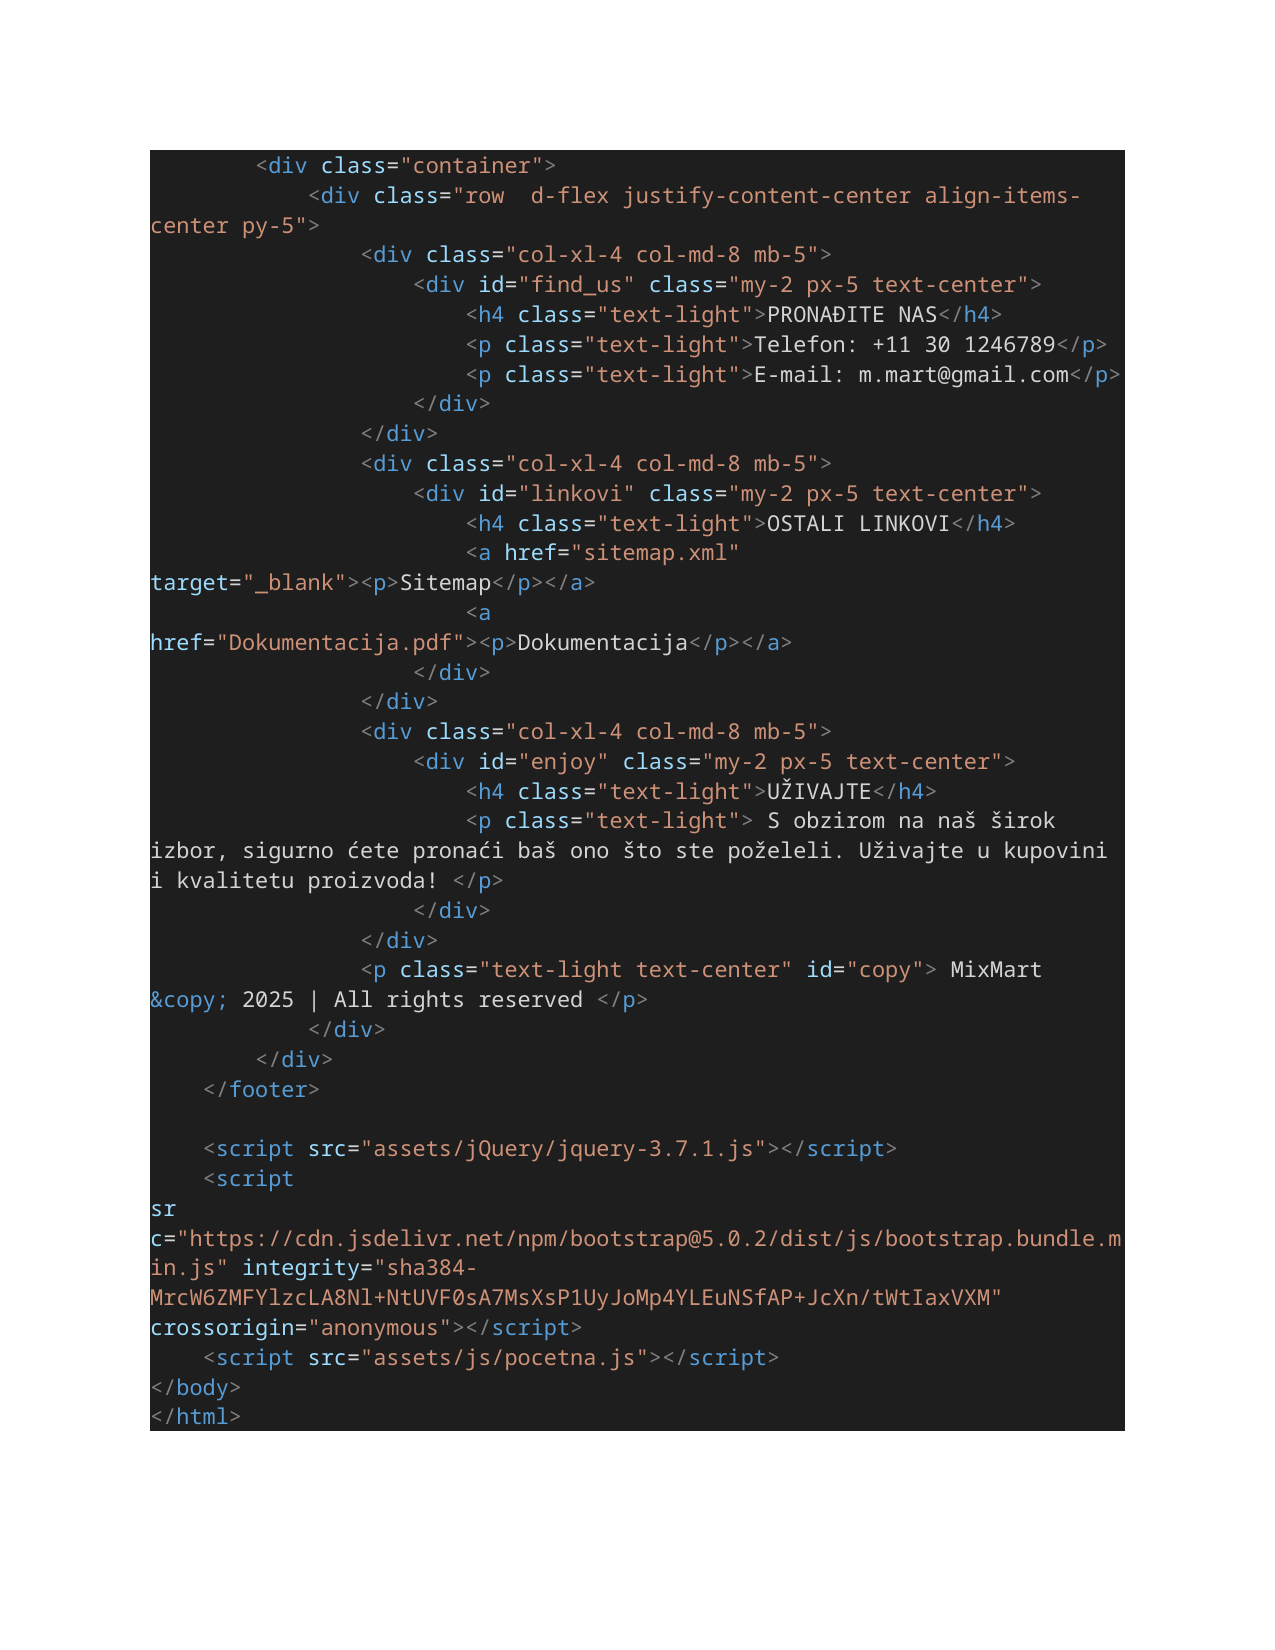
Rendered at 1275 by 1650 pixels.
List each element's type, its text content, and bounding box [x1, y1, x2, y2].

text </div> [150, 656, 1125, 686]
text </div> [150, 924, 1125, 954]
text <h4 class="text-light">OSTALI LINKOVI</h4> [150, 507, 1125, 537]
text <div class="col-xl-4 col-md-8 mb-5"> [150, 239, 1125, 269]
text </div> [150, 1044, 1125, 1073]
text <div class="row d-flex justify-content-center align-items-center py-5"> [150, 180, 1125, 239]
text </div> [150, 418, 1125, 448]
text </div> [150, 895, 1125, 924]
text </html> [150, 1401, 1125, 1431]
text <div id="find_us" class="my-2 px-5 text-center"> [150, 269, 1125, 299]
text <script src="assets/jQuery/jquery-3.7.1.js"></script> [150, 1133, 1125, 1163]
text </div> [150, 388, 1125, 418]
text </div> [150, 686, 1125, 716]
text <a href="Dokumentacija.pdf"><p>Dokumentacija</p></a> [150, 597, 1125, 656]
text <p class="text-light">E-mail: m.mart@gmail.com</p> [150, 358, 1125, 388]
text <script src="assets/js/pocetna.js"></script> [150, 1342, 1125, 1371]
text </body> [150, 1371, 1125, 1401]
text <div class="col-xl-4 col-md-8 mb-5"> [150, 716, 1125, 746]
text <h4 class="text-light">PRONAĐITE NAS</h4> [150, 299, 1125, 329]
text <div id="enjoy" class="my-2 px-5 text-center"> [150, 746, 1125, 776]
text <div id="linkovi" class="my-2 px-5 text-center"> [150, 478, 1125, 507]
text <p class="text-light">Telefon: +11 30 1246789</p> [150, 329, 1125, 358]
text <div class="col-xl-4 col-md-8 mb-5"> [150, 448, 1125, 478]
text <script src="https://cdn.jsdelivr.net/npm/bootstrap@5.0.2/dist/js/bootstrap.bundle.min.js" integrity="sha384-MrcW6ZMFYlzcLA8Nl+NtUVF0sA7MsXsP1UyJoMp4YLEuNSfAP+JcXn/tWtIaxVXM" crossorigin="anonymous"></script> [150, 1163, 1125, 1342]
text </footer> [150, 1073, 1125, 1103]
text <a href="sitemap.xml" target="_blank"><p>Sitemap</p></a> [150, 537, 1125, 597]
text <h4 class="text-light">UŽIVAJTE</h4> [150, 776, 1125, 805]
text </div> [150, 1014, 1125, 1044]
text <div class="container"> [150, 150, 1125, 180]
text <p class="text-light text-center" id="copy"> MixMart &copy; 2025 | All rights reserved </p> [150, 954, 1125, 1014]
text <p class="text-light"> S obzirom na naš širok izbor, sigurno ćete pronaći baš ono što ste poželeli. Uživajte u kupovini i kvalitetu proizvoda! </p> [150, 805, 1125, 895]
